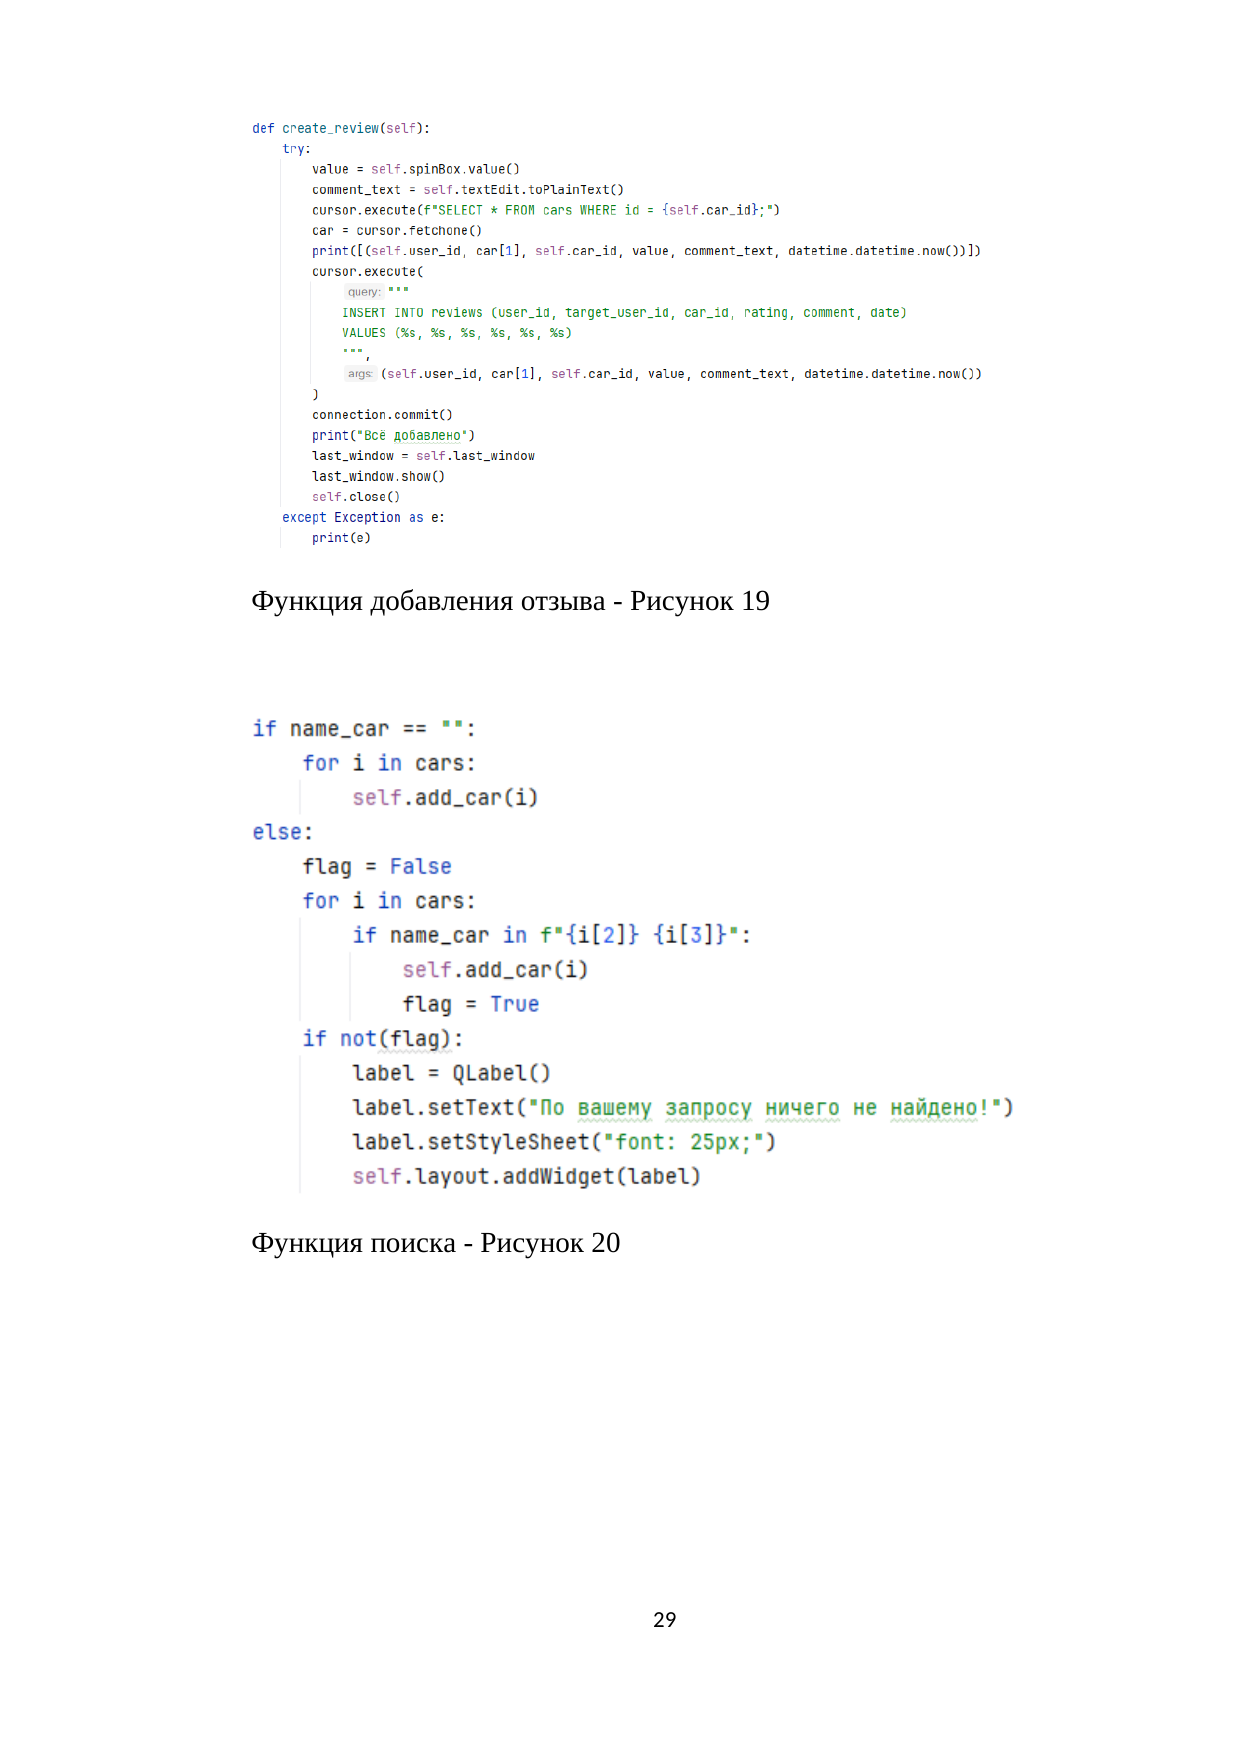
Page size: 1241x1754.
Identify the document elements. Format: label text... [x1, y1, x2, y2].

picture [251, 120, 986, 552]
text Функция поиска - Рисунок 20 [177, 1225, 1152, 1259]
text Функция добавления отзыва - Рисунок 19 [177, 583, 1152, 616]
picture [251, 716, 1025, 1195]
